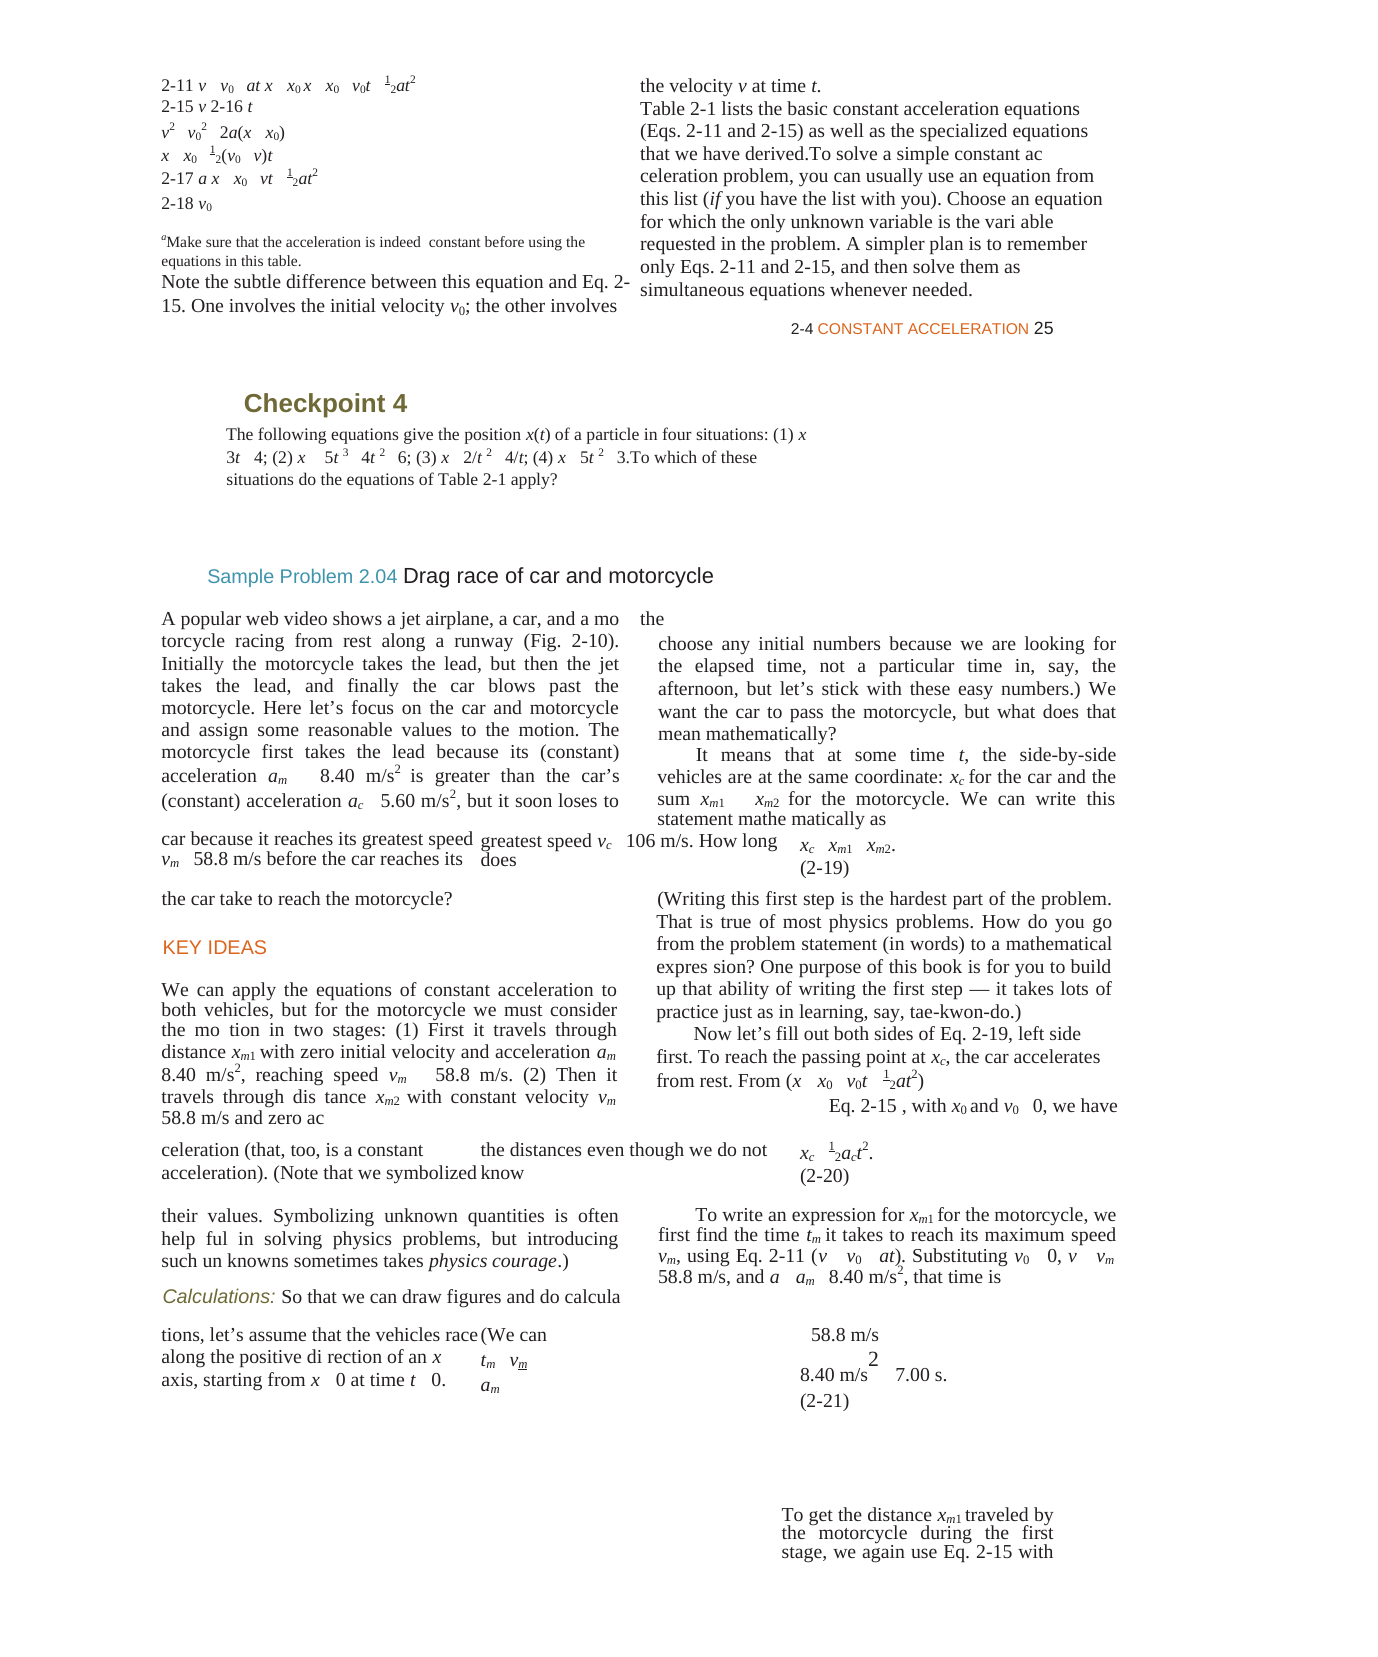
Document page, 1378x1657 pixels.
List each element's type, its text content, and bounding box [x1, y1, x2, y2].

text situations do the equations of Table 2-1 apply? [226, 469, 1119, 489]
text the car take to reach the motorcycle? [161, 887, 640, 910]
text tions, let’s assume that the vehicles race along the positive di rection of an x axis, starting from x 0 at time t 0. (We can [161, 1323, 800, 1391]
text xc 12act2. [800, 1139, 1119, 1164]
text choose any initial numbers because we are looking for the elapsed time, not a particular time in, say, the afternoon, but let’s stick with these easy numbers.) We want the car to pass the motorcycle, but what does that mean mathematically? [658, 632, 1117, 745]
text car because it reaches its greatest speed vm 58.8 m/s before the car reaches its greatest speed vc 106 m/s. How long does [161, 831, 800, 871]
text 2-18 v0 [161, 191, 640, 214]
text (2-19) [800, 856, 1119, 879]
text tm vm [480, 1346, 800, 1371]
text 2-15 v 2-16 t [161, 96, 640, 116]
text The following equations give the position x(t) of a particle in four situations: (1) x [226, 424, 1119, 444]
text v2 v02 2a(x x0) [161, 120, 640, 143]
text Checkpoint 4 [244, 388, 1119, 418]
text (Writing this first step is the hardest part of the problem. That is true of most physics problems. How do you go from the problem statement (in words) to a mathematical expres sion? One purpose of this book is for you to build up that ability of writing the first step — it takes lots of practice just as in learning, say, tae-kwon-do.) [656, 887, 1113, 1023]
text 2-17 a x x0 vt 12at2 [161, 166, 640, 188]
text Sample Problem 2.04 Drag race of car and motorcycle [207, 562, 1119, 588]
text 2-4 CONSTANT ACCELERATION 25 [161, 318, 1053, 338]
text To write an expression for xm1 for the motorcycle, we first find the time tm it takes to reach its maximum speed vm, using Eq. 2-11 (v v0 at). Substituting v0 0, v vm 58.8 m/s, and a am 8.40 m/s2, that time is [658, 1204, 1116, 1288]
text Now let’s fill out both sides of Eq. 2-19, left side first. To reach the passing point at xc, the car accelerates from rest. From (x x0 v0t 12at2) [656, 1023, 1113, 1092]
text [781, 1504, 1054, 1563]
text We can apply the equations of constant acceleration to both vehicles, but for the motorcycle we must consider the mo tion in two stages: (1) First it travels through distance xm1 with zero initial velocity and acceleration am 8.40 m/s2, reaching speed vm 58.8 m/s. (2) Then it travels through dis tance xm2 with constant velocity vm 58.8 m/s and zero ac [161, 980, 618, 1128]
text (2-21) [800, 1389, 1119, 1412]
text am [480, 1371, 800, 1396]
text (2-20) [800, 1164, 1119, 1187]
text KEY IDEAS [162, 936, 640, 958]
text 58.8 m/s [800, 1323, 1119, 1346]
text 8.40 m/s2 7.00 s. [800, 1346, 1119, 1389]
text aMake sure that the acceleration is indeed constant before using the equations in this table. [161, 231, 640, 269]
text xc xm1 xm2. [800, 831, 1119, 856]
text A popular web video shows a jet airplane, a car, and a mo torcycle racing from rest along a runway (Fig. 2-10). Initially the motorcycle takes the lead, but then the jet takes the lead, and finally the car blows past the motorcycle. Here let’s focus on the car and motorcycle and assign some reasonable values to the motion. The motorcycle first takes the lead because its (constant) acceleration am 8.40 m/s2 is greater than the car’s (constant) acceleration ac 5.60 m/s2, but it soon loses to the [161, 608, 620, 812]
text Note the subtle difference between this equation and Eq. 2-15. One involves the initial velocity v0; the other involves the velocity v at time t. [161, 270, 640, 318]
text 2-11 v v0 at x x0 x x0 v0t 12at2 [161, 74, 640, 96]
text It means that at some time t, the side-by-side vehicles are at the same coordinate: xc for the car and the sum xm1 xm2 for the motorcycle. We can write this statement mathe matically as [657, 746, 1116, 830]
text Calculations: So that we can draw figures and do calcula [162, 1285, 640, 1308]
text Eq. 2-15 , with x0 and v0 0, we have [640, 1092, 1118, 1117]
text celeration (that, too, is a constant acceleration). (Note that we symbolized the distances even though we do not know [161, 1139, 800, 1184]
text Note the subtle difference between this equation and Eq. 2-15. One involves the initial velocity v0; the other involves the velocity v at time t. [640, 74, 1119, 97]
text 3t 4; (2) x 5t 3 4t 2 6; (3) x 2/t 2 4/t; (4) x 5t 2 3.To which of these [226, 446, 1119, 468]
text their values. Symbolizing unknown quantities is often help ful in solving physics problems, but introducing such un knowns sometimes takes physics courage.) [161, 1204, 619, 1272]
text Table 2-1 lists the basic constant acceleration equations (Eqs. 2-11 and 2-15) as well as the specialized equations that we have derived.To solve a simple constant ac celeration problem, you can usually use an equation from this list (if you have the list with you). Choose an equation for which the only unknown variable is the vari able requested in the problem. A simpler plan is to remember only Eqs. 2-11 and 2-15, and then solve them as simultaneous equations whenever needed. [640, 97, 1119, 300]
text x x0 12(v0 v)t [161, 143, 640, 166]
